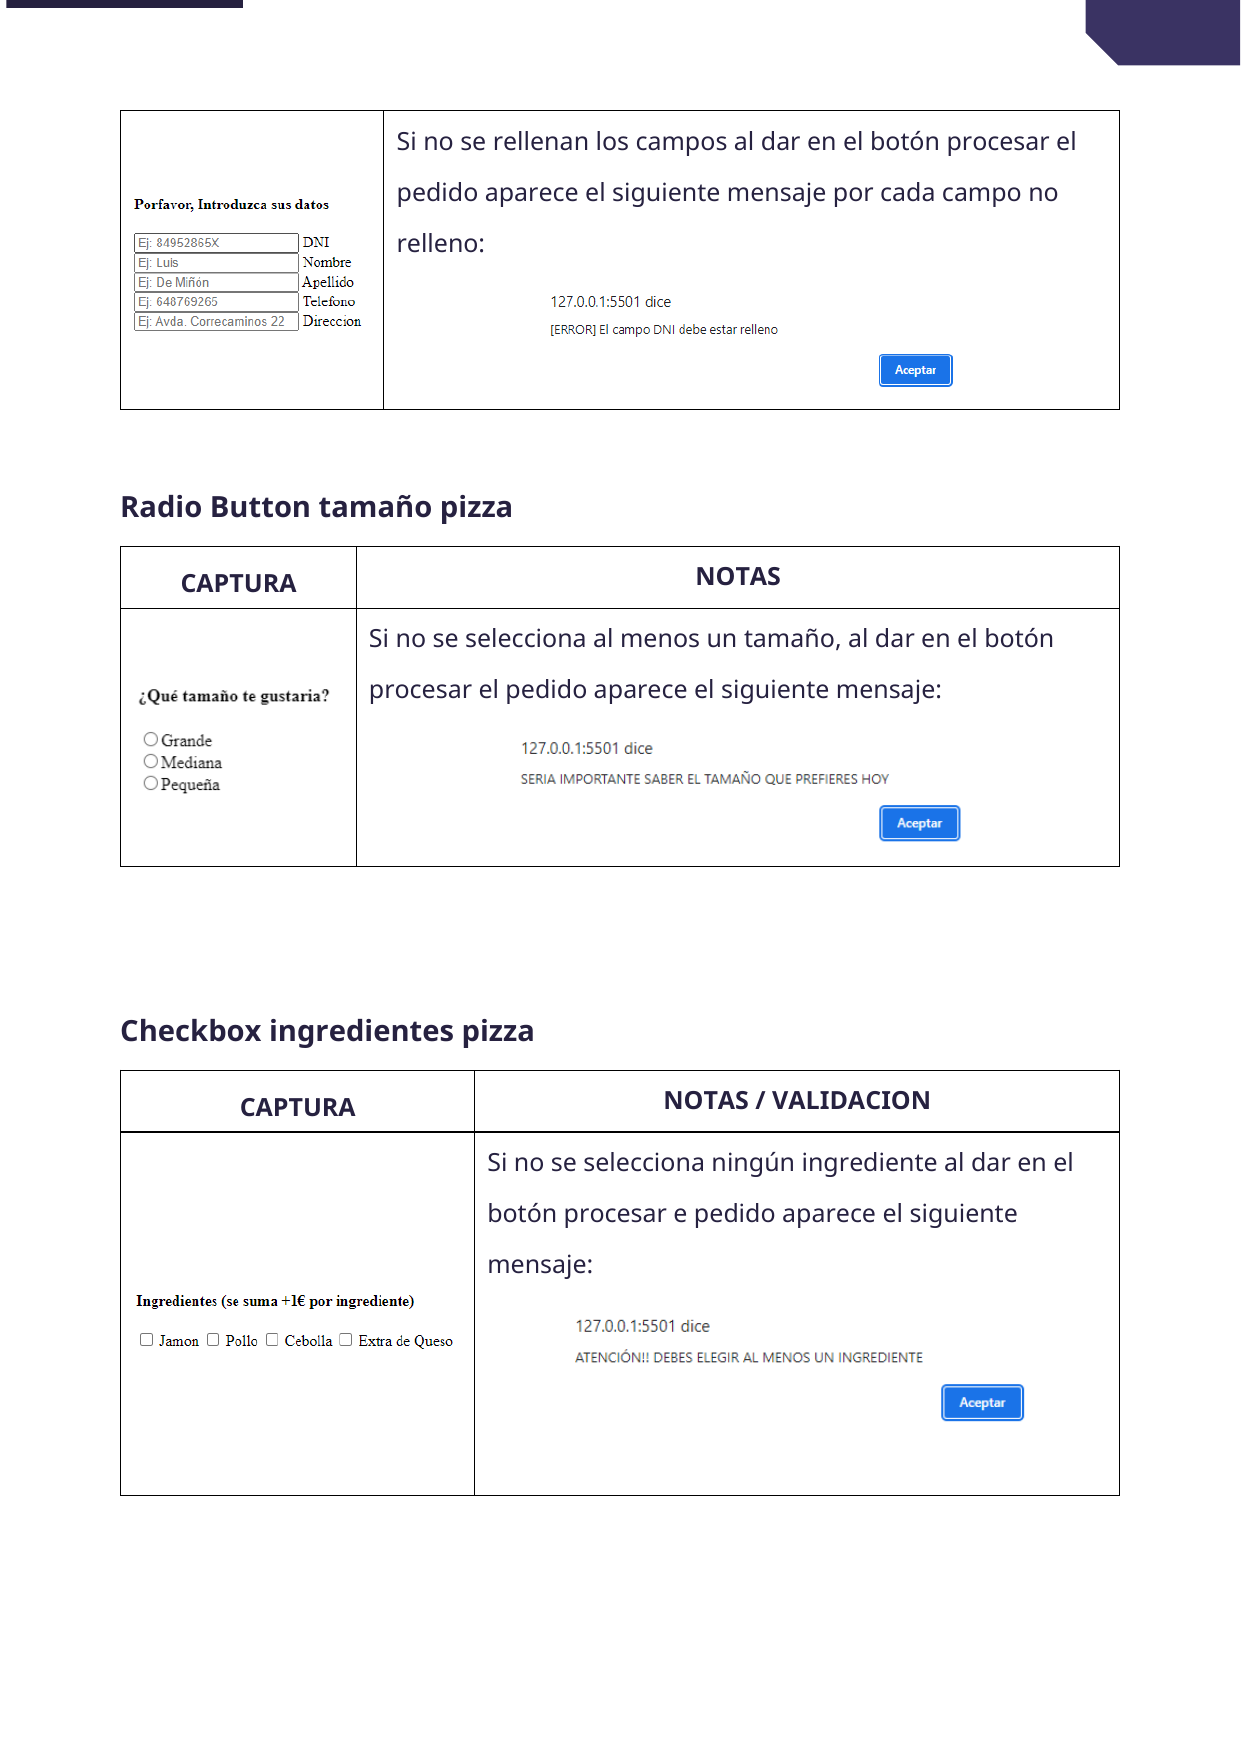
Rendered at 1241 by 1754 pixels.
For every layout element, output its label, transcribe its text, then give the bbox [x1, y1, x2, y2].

picture [133, 675, 339, 812]
table_cell Si no se selecciona ningún ingrediente al dar en el botón procesar e pedido aparece el siguiente mensaje: [475, 1133, 1119, 1495]
table_header CAPTURA [121, 547, 356, 607]
picture [133, 191, 372, 342]
subtitle Radio Button tamaño pizza [120, 486, 1120, 526]
table_header CAPTURA [121, 1071, 474, 1131]
picture [559, 1298, 1035, 1431]
picture [506, 723, 969, 852]
table_cell [121, 1133, 474, 1495]
table_cell Si no se rellenan los campos al dar en el botón procesar el pedido aparece el siguiente mensaje por cada campo no relleno: [384, 111, 1119, 409]
picture [540, 277, 964, 395]
table_header NOTAS / VALIDACION [475, 1071, 1119, 1131]
picture [133, 1285, 463, 1355]
table_header NOTAS [357, 547, 1119, 607]
table_cell [121, 111, 383, 409]
subtitle Checkbox ingredientes pizza [120, 1010, 1120, 1050]
table_cell [121, 609, 356, 866]
table_cell Si no se selecciona al menos un tamaño, al dar en el botón procesar el pedido aparece el siguiente mensaje: [357, 609, 1119, 866]
